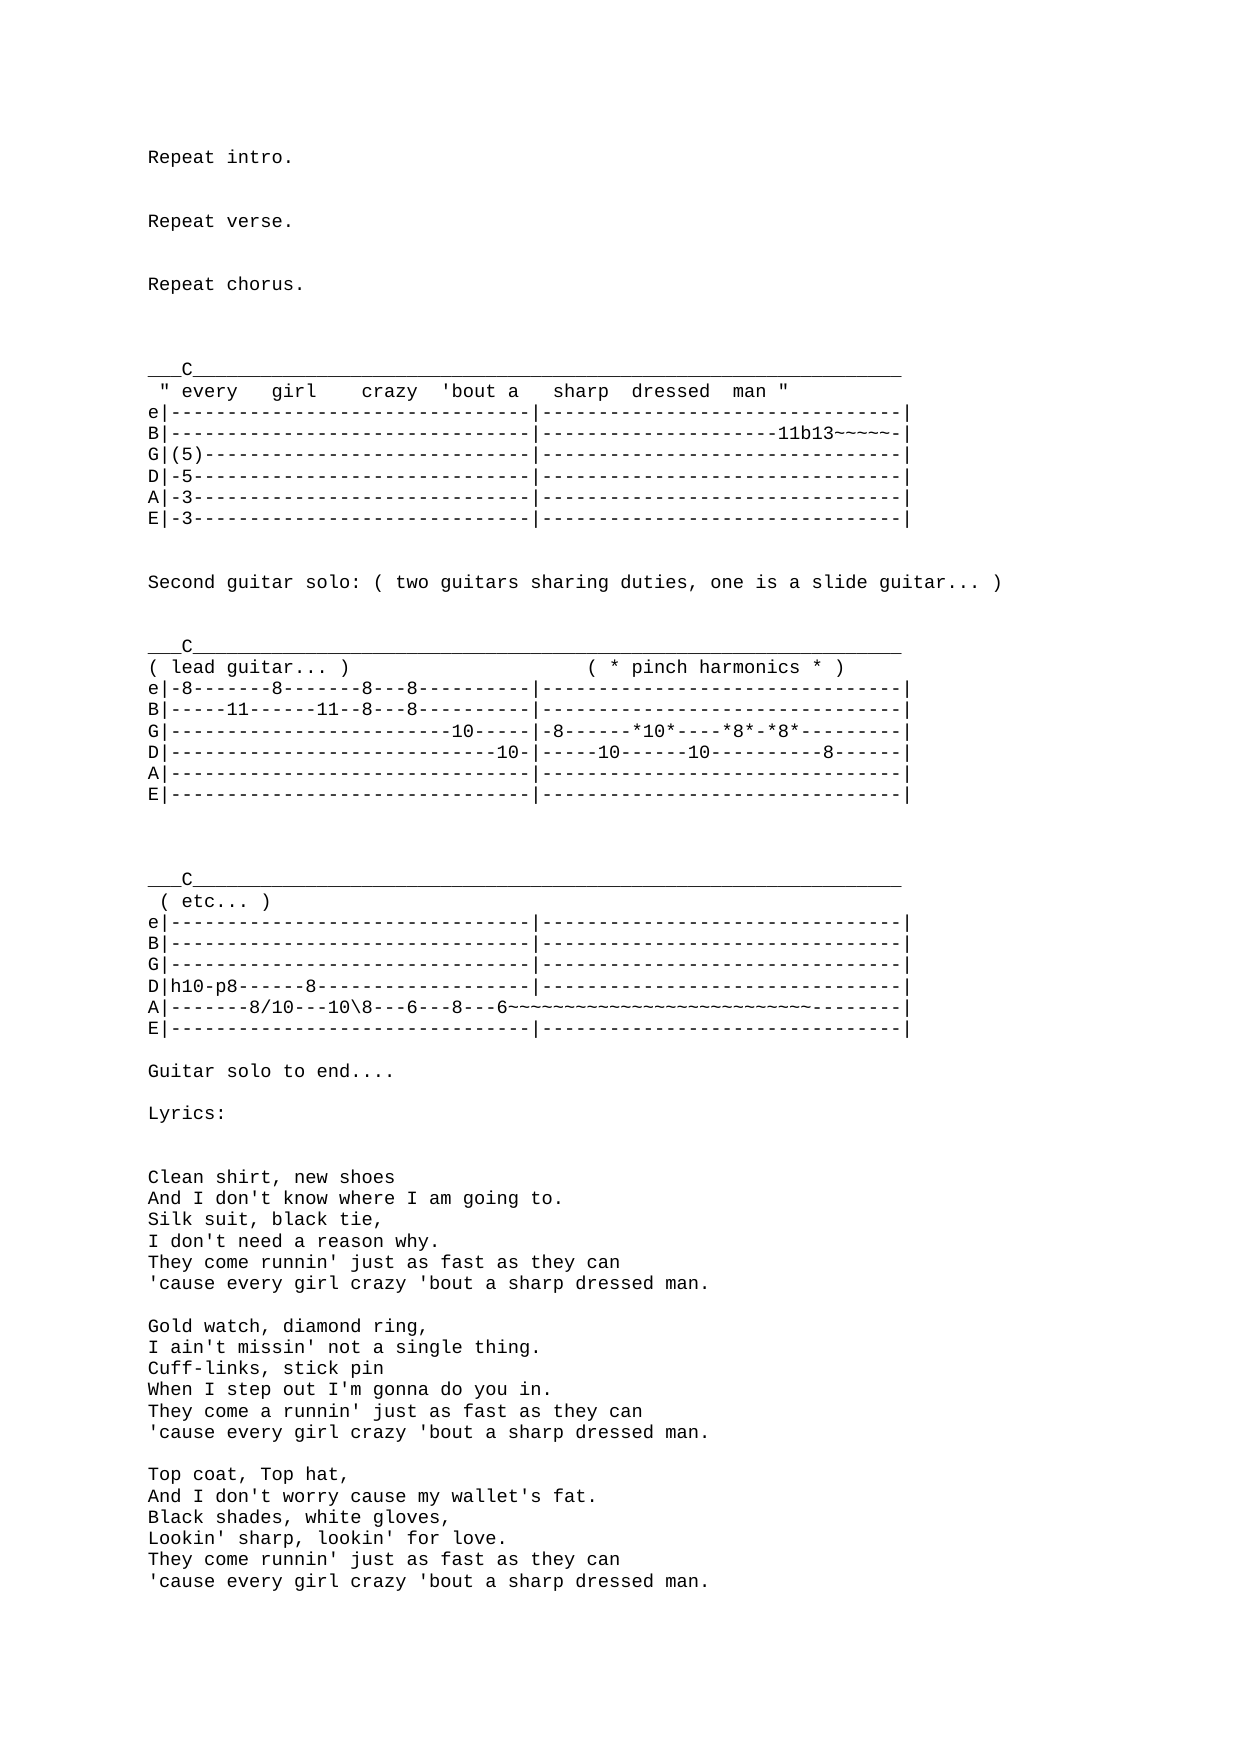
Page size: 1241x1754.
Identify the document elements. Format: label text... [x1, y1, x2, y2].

text ___C_______________________________________________________________ [148, 360, 1093, 381]
text ___C_______________________________________________________________ [148, 636, 1093, 658]
text 'cause every girl crazy 'bout a sharp dressed man. [148, 1274, 1093, 1295]
text Black shades, white gloves, [148, 1508, 1093, 1529]
text Lookin' sharp, lookin' for love. [148, 1529, 1093, 1550]
text e|--------------------------------|--------------------------------| [148, 403, 1093, 424]
text B|--------------------------------|---------------------11b13~~~~~-| [148, 424, 1093, 445]
text D|-5------------------------------|--------------------------------| [148, 466, 1093, 488]
text And I don't worry cause my wallet's fat. [148, 1486, 1093, 1508]
text ( etc... ) [148, 891, 1093, 913]
text A|-3------------------------------|--------------------------------| [148, 488, 1093, 509]
text 'cause every girl crazy 'bout a sharp dressed man. [148, 1571, 1093, 1593]
text G|--------------------------------|--------------------------------| [148, 955, 1093, 976]
text I ain't missin' not a single thing. [148, 1338, 1093, 1359]
text B|--------------------------------|--------------------------------| [148, 934, 1093, 955]
text Gold watch, diamond ring, [148, 1316, 1093, 1338]
text Repeat intro. [148, 148, 1093, 169]
text G|-------------------------10-----|-8------*10*----*8*-*8*---------| [148, 721, 1093, 743]
text e|-8-------8-------8---8----------|--------------------------------| [148, 679, 1093, 700]
text When I step out I'm gonna do you in. [148, 1380, 1093, 1401]
text G|(5)-----------------------------|--------------------------------| [148, 445, 1093, 466]
text E|-3------------------------------|--------------------------------| [148, 509, 1093, 530]
text D|-----------------------------10-|-----10------10----------8------| [148, 743, 1093, 764]
text Repeat chorus. [148, 275, 1093, 296]
text They come runnin' just as fast as they can [148, 1253, 1093, 1274]
text A|-------8/10---10\8---6---8---6~~~~~~~~~~~~~~~~~~~~~~~~~~~--------| [148, 998, 1093, 1019]
text And I don't know where I am going to. [148, 1189, 1093, 1210]
text Cuff-links, stick pin [148, 1359, 1093, 1380]
text They come a runnin' just as fast as they can [148, 1401, 1093, 1423]
text Second guitar solo: ( two guitars sharing duties, one is a slide guitar... ) [148, 573, 1093, 594]
text E|--------------------------------|--------------------------------| [148, 1019, 1093, 1040]
text Clean shirt, new shoes [148, 1168, 1093, 1189]
text I don't need a reason why. [148, 1231, 1093, 1253]
text A|--------------------------------|--------------------------------| [148, 764, 1093, 785]
text Guitar solo to end.... [148, 1061, 1093, 1083]
text Repeat verse. [148, 211, 1093, 233]
text They come runnin' just as fast as they can [148, 1550, 1093, 1571]
text Top coat, Top hat, [148, 1465, 1093, 1486]
text D|h10-p8------8-------------------|--------------------------------| [148, 976, 1093, 998]
text B|-----11------11--8---8----------|--------------------------------| [148, 700, 1093, 721]
text ___C_______________________________________________________________ [148, 870, 1093, 891]
text " every girl crazy 'bout a sharp dressed man " [148, 381, 1093, 403]
text ( lead guitar... ) ( * pinch harmonics * ) [148, 658, 1093, 679]
text e|--------------------------------|--------------------------------| [148, 913, 1093, 934]
text E|--------------------------------|--------------------------------| [148, 785, 1093, 806]
text Silk suit, black tie, [148, 1210, 1093, 1231]
text 'cause every girl crazy 'bout a sharp dressed man. [148, 1423, 1093, 1444]
text Lyrics: [148, 1104, 1093, 1125]
